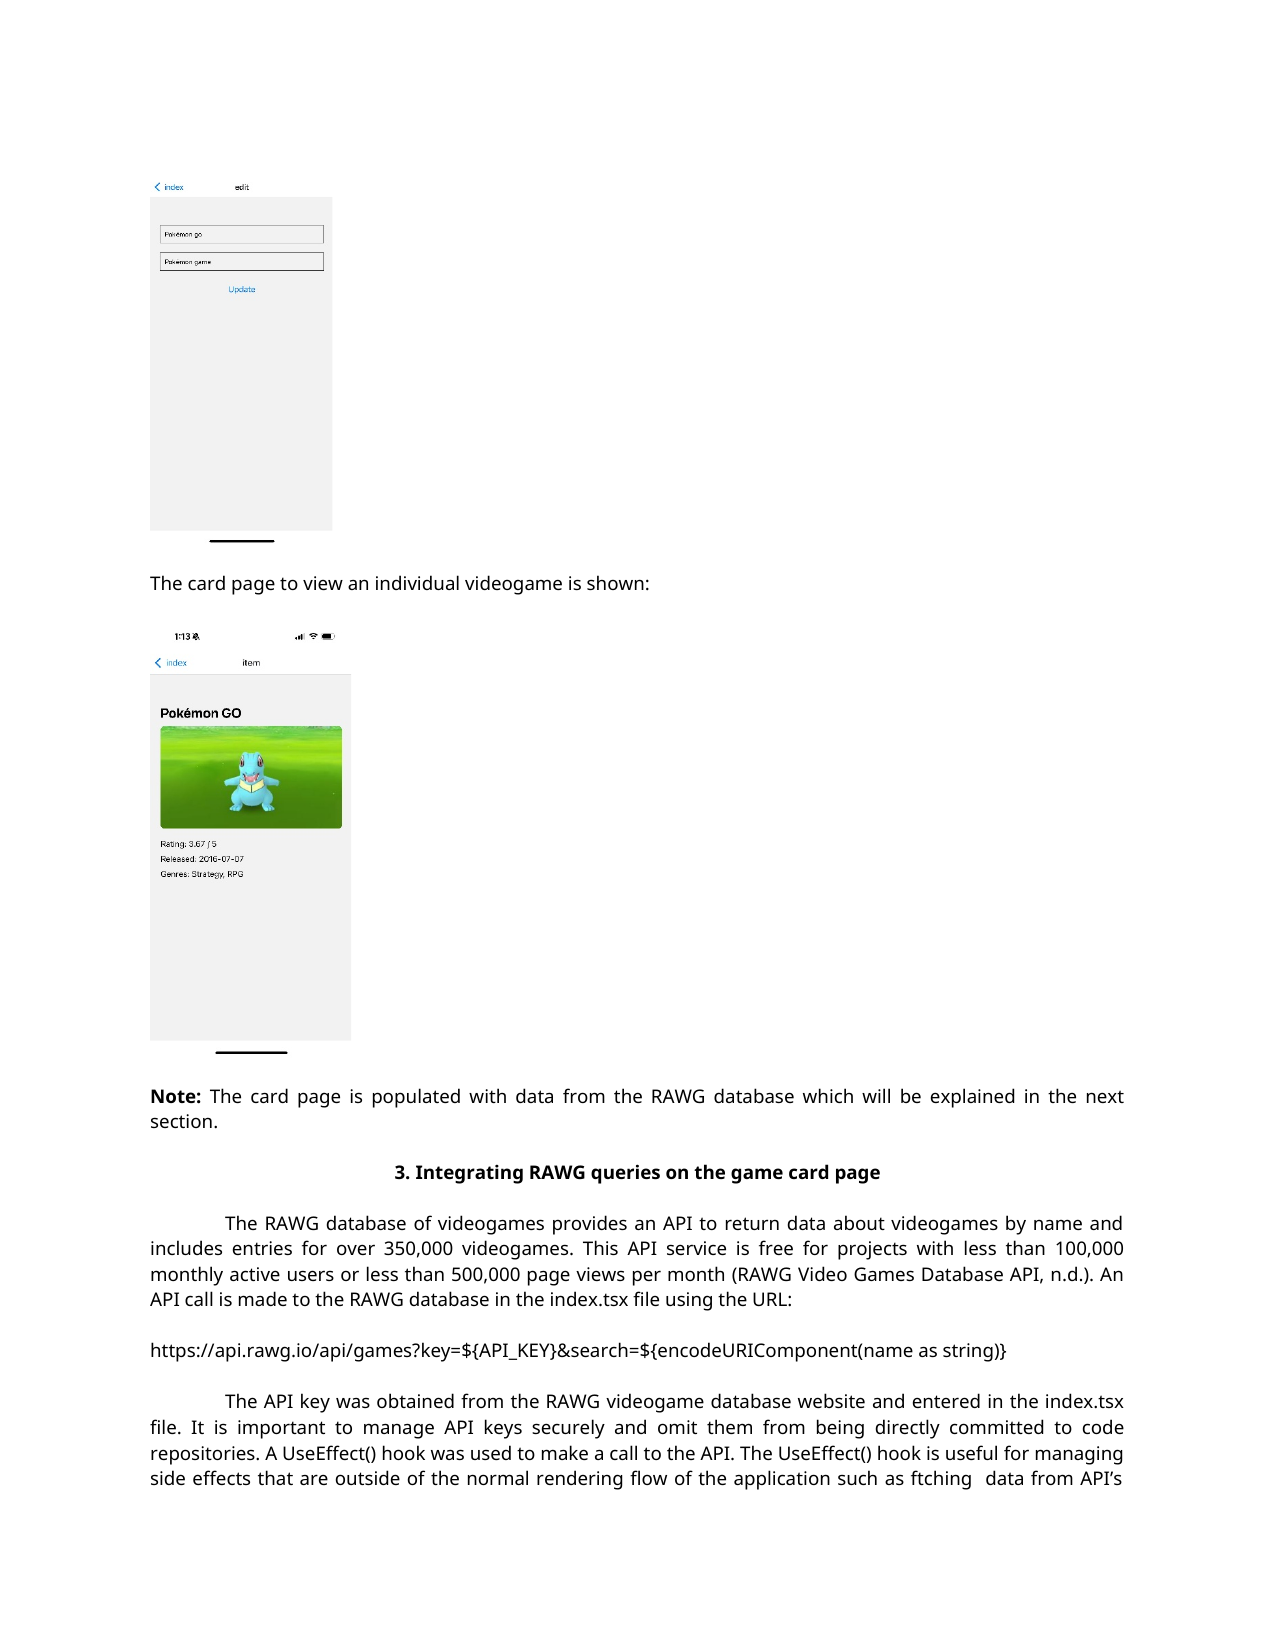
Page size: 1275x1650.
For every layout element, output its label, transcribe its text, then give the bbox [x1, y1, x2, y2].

picture [150, 150, 333, 546]
text https://api.rawg.io/api/games?key=${API_KEY}&search=${encodeURIComponent(name as string)} [150, 1338, 1125, 1363]
text The RAWG database of videogames provides an API to return data about videogames by name and includes entries for over 350,000 videogames. This API service is free for projects with less than 100,000 monthly active users or less than 500,000 page views per month (RAWG Video Games Database API, n.d.). An API call is made to the RAWG database in the index.tsx file using the URL: [150, 1210, 1125, 1312]
text 3. Integrating RAWG queries on the game card page [150, 1159, 1125, 1184]
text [150, 1389, 1125, 1491]
text The card page to view an individual videogame is shown: [150, 571, 1125, 596]
picture [150, 621, 352, 1058]
text Note: The card page is populated with data from the RAWG database which will be explained in the next section. [150, 1083, 1125, 1134]
